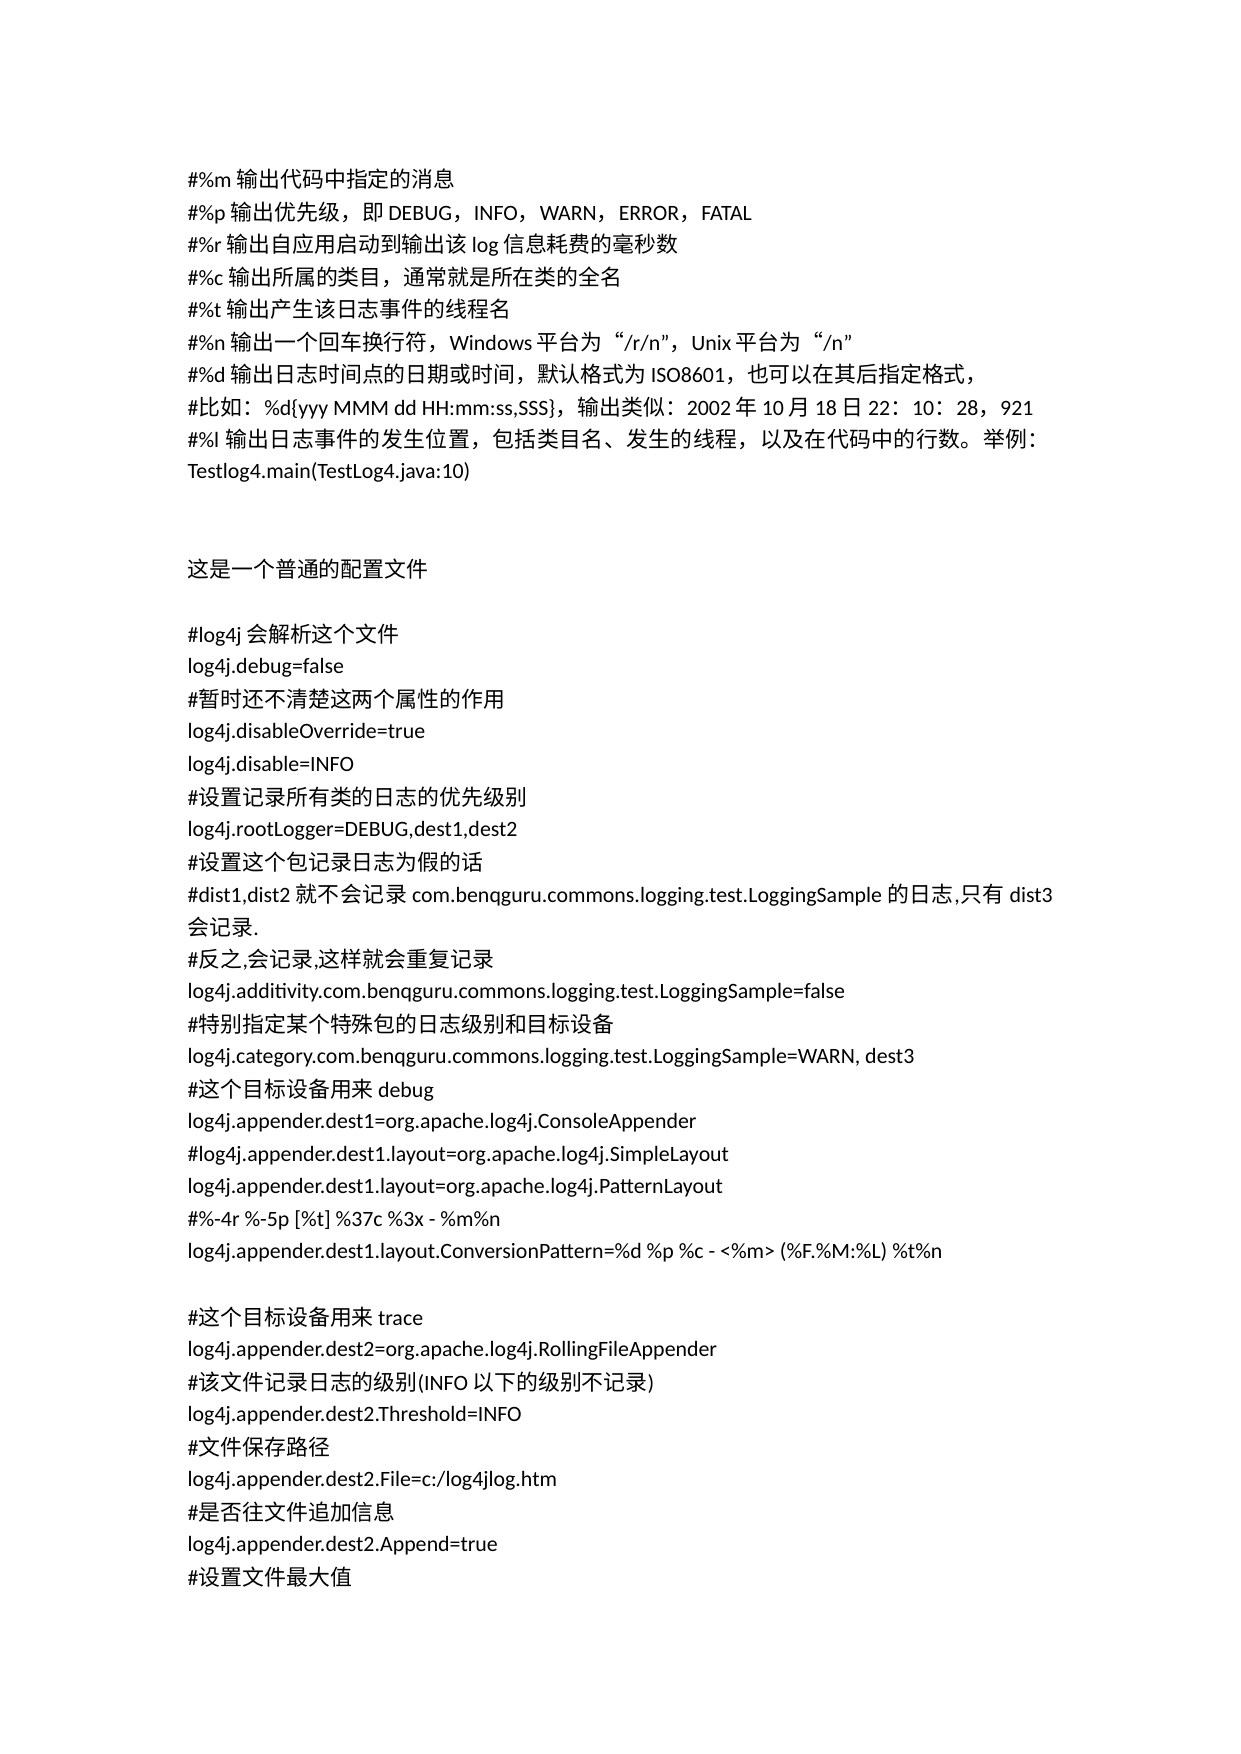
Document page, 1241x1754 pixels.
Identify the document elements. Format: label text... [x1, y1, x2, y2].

text log4j.category.com.benqguru.commons.logging.test.LoggingSample=WARN, dest3 [187, 1039, 1053, 1072]
text #暂时还不清楚这两个属性的作用 [187, 682, 1053, 714]
text log4j.additivity.com.benqguru.commons.logging.test.LoggingSample=false [187, 974, 1053, 1007]
text #%n 输出一个回车换行符，Windows平台为“/r/n”，Unix平台为“/n” [187, 324, 1053, 357]
text log4j.appender.dest2.Threshold=INFO [187, 1397, 1053, 1429]
text log4j.appender.dest1.layout.ConversionPattern=%d %p %c - <%m> (%F.%M:%L) %t%n [187, 1234, 1053, 1267]
text #%t 输出产生该日志事件的线程名 [187, 292, 1053, 324]
text log4j.appender.dest2.Append=true [187, 1527, 1053, 1559]
text log4j.rootLogger=DEBUG,dest1,dest2 [187, 812, 1053, 844]
text log4j.appender.dest1.layout=org.apache.log4j.PatternLayout [187, 1169, 1053, 1202]
text #文件保存路径 [187, 1429, 1053, 1462]
text #设置文件最大值 [187, 1559, 1053, 1592]
text #%p 输出优先级，即DEBUG，INFO，WARN，ERROR，FATAL [187, 194, 1053, 227]
text #这个目标设备用来debug [187, 1072, 1053, 1104]
text 这是一个普通的配置文件 [187, 552, 1053, 584]
text #这个目标设备用来trace [187, 1299, 1053, 1332]
text #log4j会解析这个文件 [187, 617, 1053, 649]
text #%c 输出所属的类目，通常就是所在类的全名 [187, 259, 1053, 292]
text log4j.appender.dest1=org.apache.log4j.ConsoleAppender [187, 1104, 1053, 1137]
text log4j.appender.dest2=org.apache.log4j.RollingFileAppender [187, 1332, 1053, 1364]
text #反之,会记录,这样就会重复记录 [187, 942, 1053, 974]
text log4j.disableOverride=true [187, 714, 1053, 747]
text log4j.debug=false [187, 649, 1053, 682]
text #dist1,dist2就不会记录com.benqguru.commons.logging.test.LoggingSample的日志,只有dist3会记录. [187, 877, 1053, 942]
text #log4j.appender.dest1.layout=org.apache.log4j.SimpleLayout [187, 1137, 1053, 1169]
text log4j.appender.dest2.File=c:/log4jlog.htm [187, 1462, 1053, 1494]
text log4j.disable=INFO [187, 747, 1053, 779]
text #是否往文件追加信息 [187, 1494, 1053, 1527]
text #比如：%d{yyy MMM dd HH:mm:ss,SSS}，输出类似：2002年10月18日 22：10：28，921 [187, 389, 1053, 422]
text #特别指定某个特殊包的日志级别和目标设备 [187, 1007, 1053, 1039]
text #%r 输出自应用启动到输出该log信息耗费的毫秒数 [187, 227, 1053, 259]
text #%l 输出日志事件的发生位置，包括类目名、发生的线程，以及在代码中的行数。举例：Testlog4.main(TestLog4.java:10) [187, 422, 1053, 487]
text #%m 输出代码中指定的消息 [187, 162, 1053, 194]
text #设置记录所有类的日志的优先级别 [187, 779, 1053, 812]
text #该文件记录日志的级别(INFO以下的级别不记录) [187, 1364, 1053, 1397]
text #%d 输出日志时间点的日期或时间，默认格式为ISO8601，也可以在其后指定格式， [187, 357, 1053, 389]
text #%-4r %-5p [%t] %37c %3x - %m%n [187, 1202, 1053, 1234]
text #设置这个包记录日志为假的话 [187, 844, 1053, 877]
